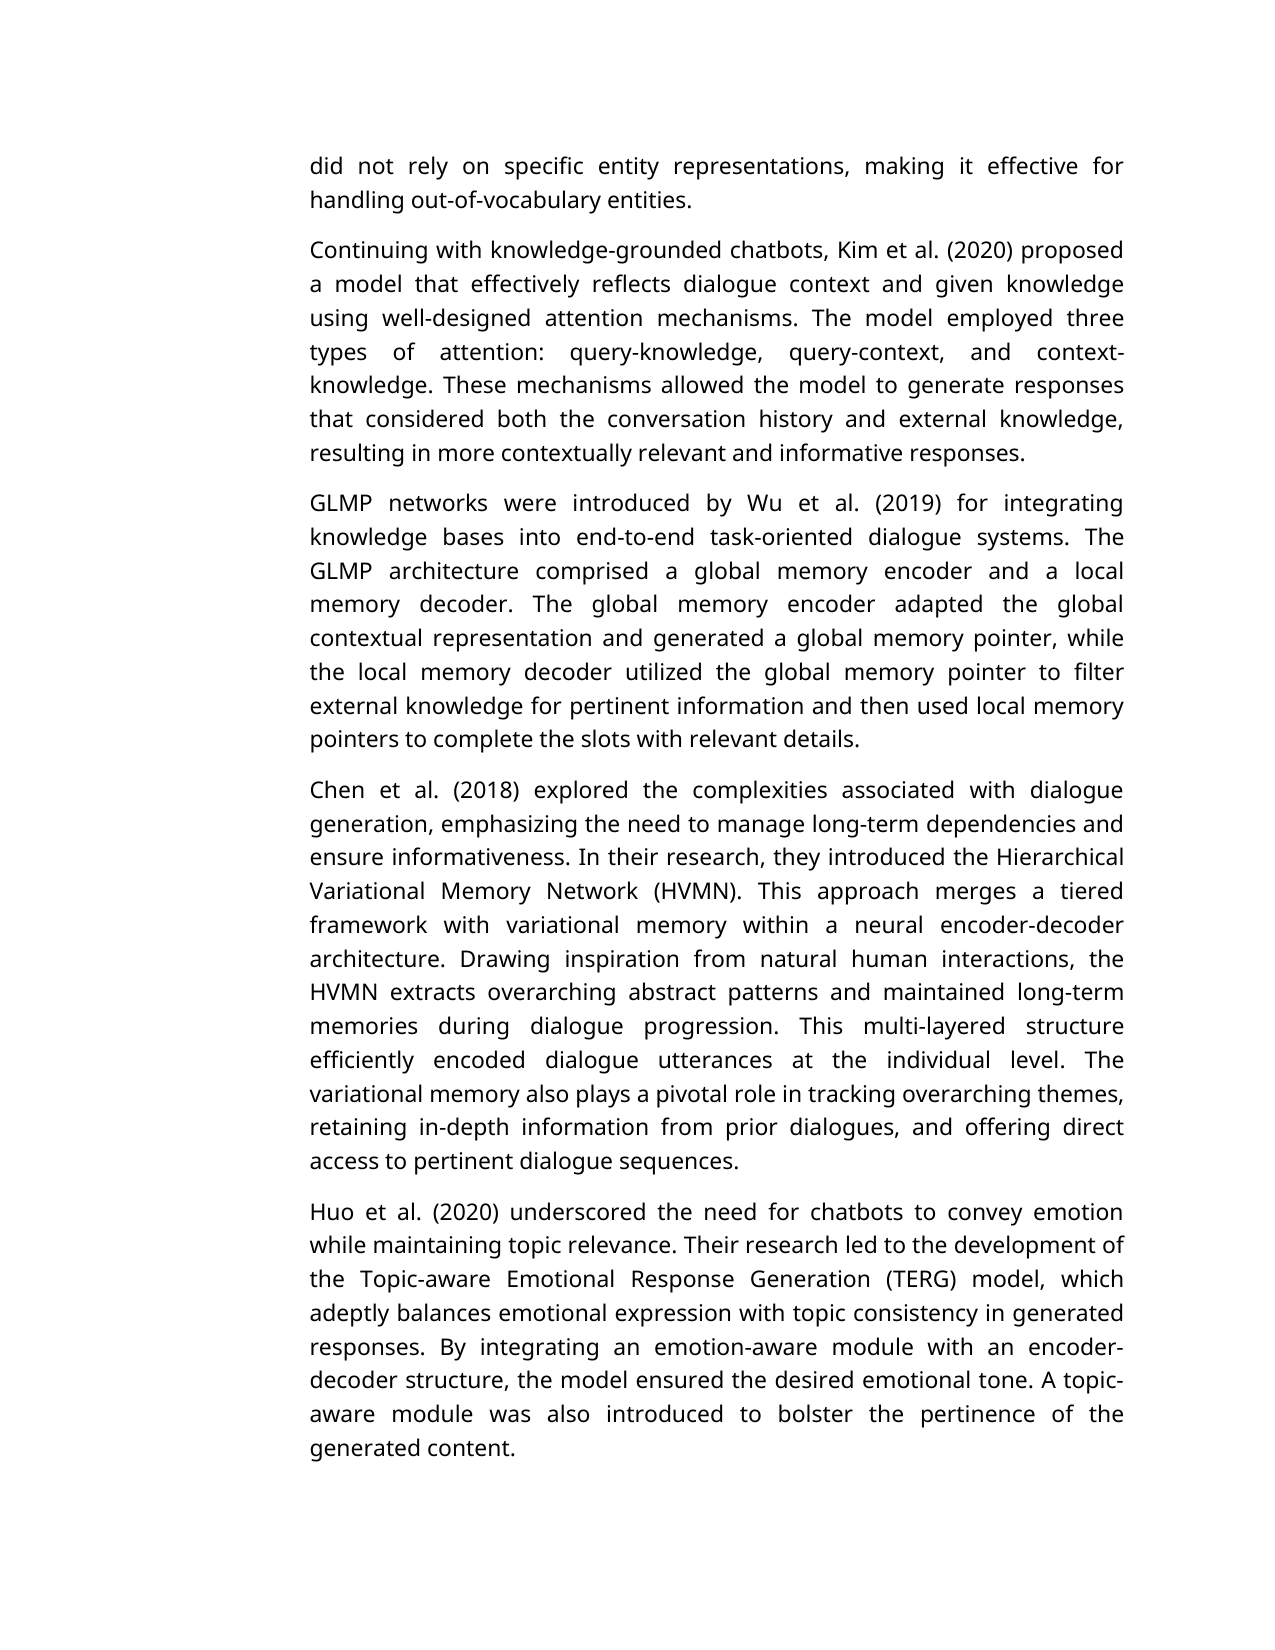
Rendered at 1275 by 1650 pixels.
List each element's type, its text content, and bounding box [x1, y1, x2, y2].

text Chen et al. (2018) explored the complexities associated with dialogue generation, emphasizing the need to manage long-term dependencies and ensure informativeness. In their research, they introduced the Hierarchical Variational Memory Network (HVMN). This approach merges a tiered framework with variational memory within a neural encoder-decoder architecture. Drawing inspiration from natural human interactions, the HVMN extracts overarching abstract patterns and maintained long-term memories during dialogue progression. This multi-layered structure efficiently encoded dialogue utterances at the individual level. The variational memory also plays a pivotal role in tracking overarching themes, retaining in-depth information from prior dialogues, and offering direct access to pertinent dialogue sequences. [309, 774, 1125, 1176]
text Continuing with knowledge-grounded chatbots, Kim et al. (2020) proposed a model that effectively reflects dialogue context and given knowledge using well-designed attention mechanisms. The model employed three types of attention: query-knowledge, query-context, and context-knowledge. These mechanisms allowed the model to generate responses that considered both the conversation history and external knowledge, resulting in more contextually relevant and informative responses. [309, 234, 1125, 468]
text GLMP networks were introduced by Wu et al. (2019) for integrating knowledge bases into end-to-end task-oriented dialogue systems. The GLMP architecture comprised a global memory encoder and a local memory decoder. The global memory encoder adapted the global contextual representation and generated a global memory pointer, while the local memory decoder utilized the global memory pointer to filter external knowledge for pertinent information and then used local memory pointers to complete the slots with relevant details. [309, 487, 1125, 754]
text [309, 150, 1125, 215]
text Huo et al. (2020) underscored the need for chatbots to convey emotion while maintaining topic relevance. Their research led to the development of the Topic-aware Emotional Response Generation (TERG) model, which adeptly balances emotional expression with topic consistency in generated responses. By integrating an emotion-aware module with an encoder-decoder structure, the model ensured the desired emotional tone. A topic-aware module was also introduced to bolster the pertinence of the generated content. [309, 1195, 1125, 1463]
